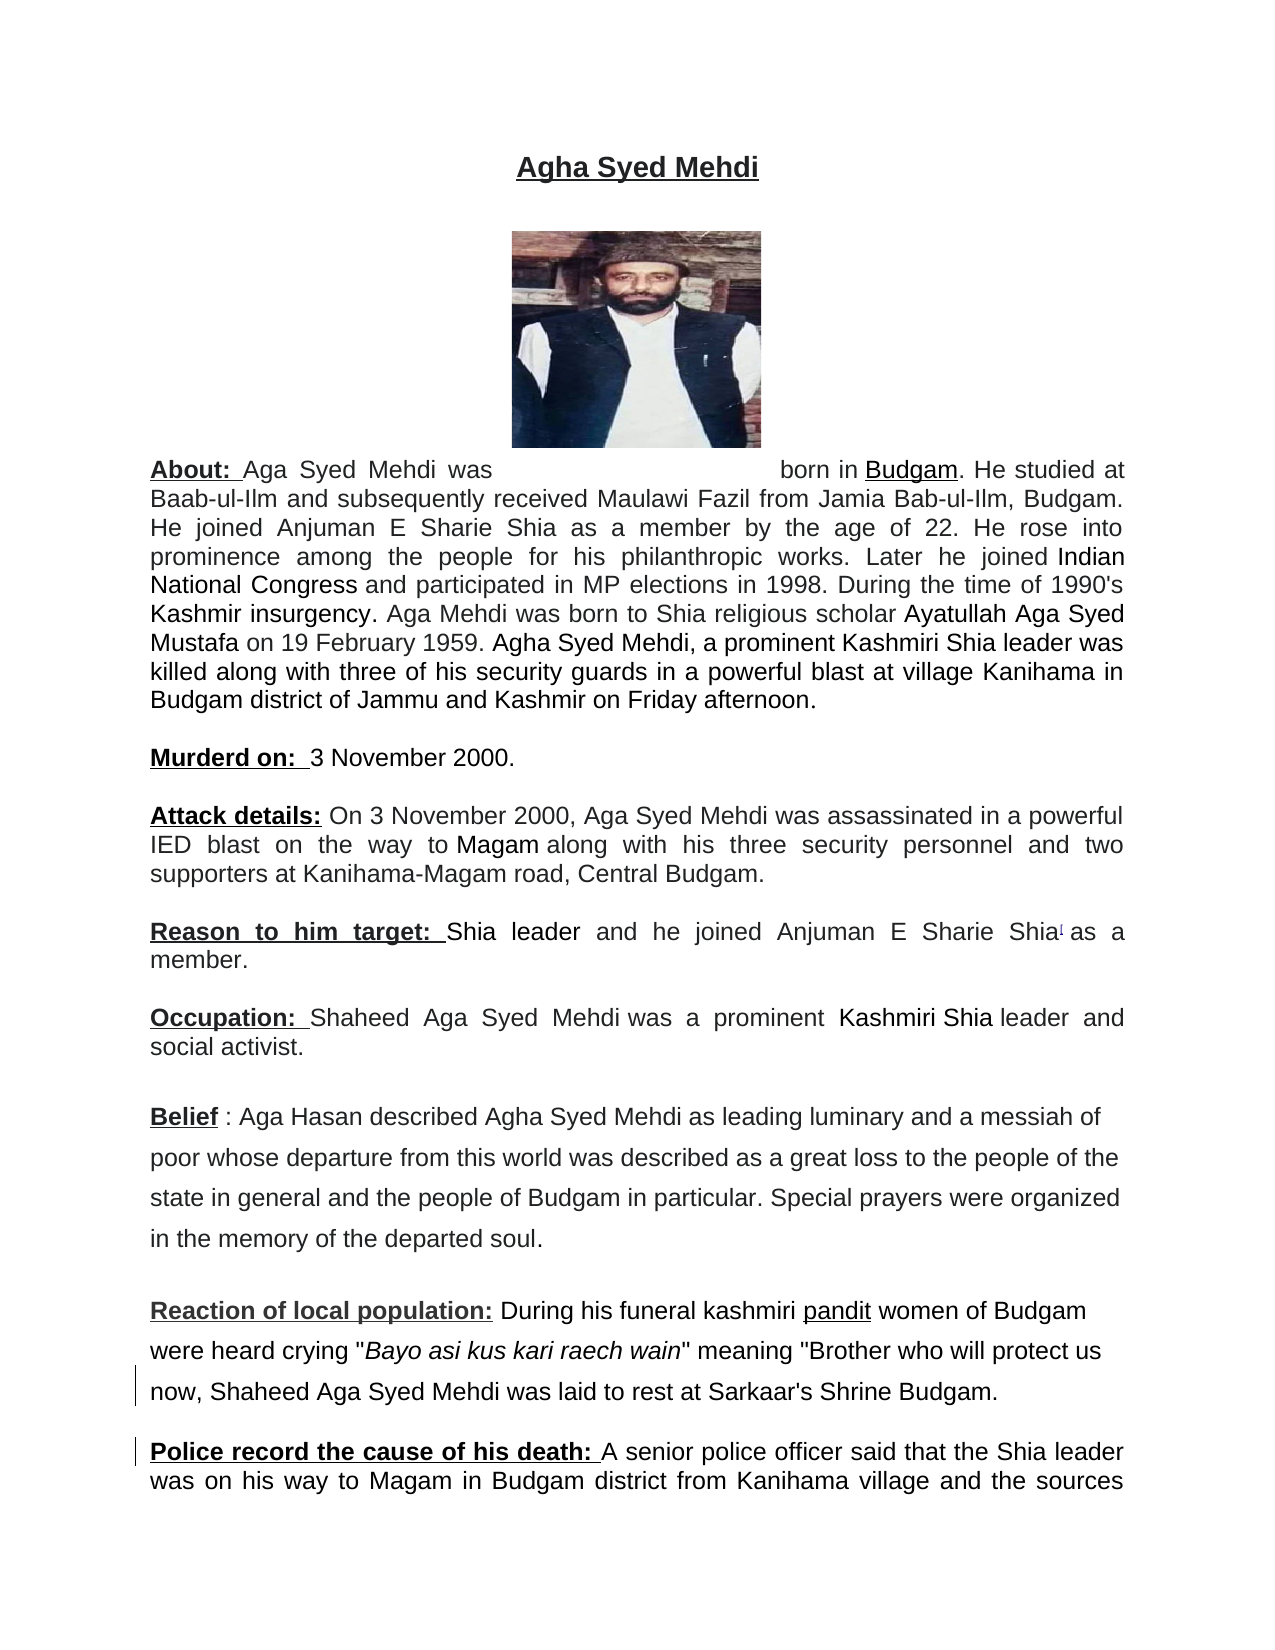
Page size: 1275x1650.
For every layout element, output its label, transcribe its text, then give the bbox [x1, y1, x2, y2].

text Agha Syed Mehdi [150, 150, 1125, 183]
text Murderd on: 3 November 2000. [150, 743, 1125, 772]
text Attack details: On 3 November 2000, Aga Syed Mehdi was assassinated in a powerful IED blast on the way to Magam along with his three security personnel and two supporters at Kanihama-Magam road, Central Budgam. [150, 801, 1125, 887]
text Reaction of local population: During his funeral kashmiri pandit women of Budgam were heard crying "Bayo asi kus kari raech wain" meaning "Brother who will protect us now, Shaheed Aga Syed Mehdi was laid to rest at Sarkaar's Shrine Budgam. [150, 1284, 1125, 1406]
text About: Aga Syed Mehdi was born in Budgam. He studied at Baab-ul-Ilm and subsequently received Maulawi Fazil from Jamia Bab-ul-Ilm, Budgam. He joined Anjuman E Sharie Shia as a member by the age of 22. He rose into prominence among the people for his philanthropic works. Later he joined Indian National Congress and participated in MP elections in 1998. During the time of 1990's Kashmir insurgency. Aga Mehdi was born to Shia religious scholar Ayatullah Aga Syed Mustafa on 19 February 1959. Agha Syed Mehdi, a prominent Kashmiri Shia leader was killed along with three of his security guards in a powerful blast at village Kanihama in Budgam district of Jammu and Kashmir on Friday afternoon. [150, 455, 1125, 714]
text Occupation: Shaheed Aga Syed Mehdi was a prominent Kashmiri Shia leader and social activist. [150, 1003, 1125, 1061]
picture [511, 231, 761, 447]
text Reason to him target: Shia leader and he joined Anjuman E Sharie Shia[ as a member. [150, 917, 1125, 974]
text Belief : Aga Hasan described Agha Syed Mehdi as leading luminary and a messiah of poor whose departure from this world was described as a great loss to the people of the state in general and the people of Budgam in particular. Special prayers were organized in the memory of the departed soul. [150, 1090, 1125, 1252]
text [150, 1437, 1125, 1494]
